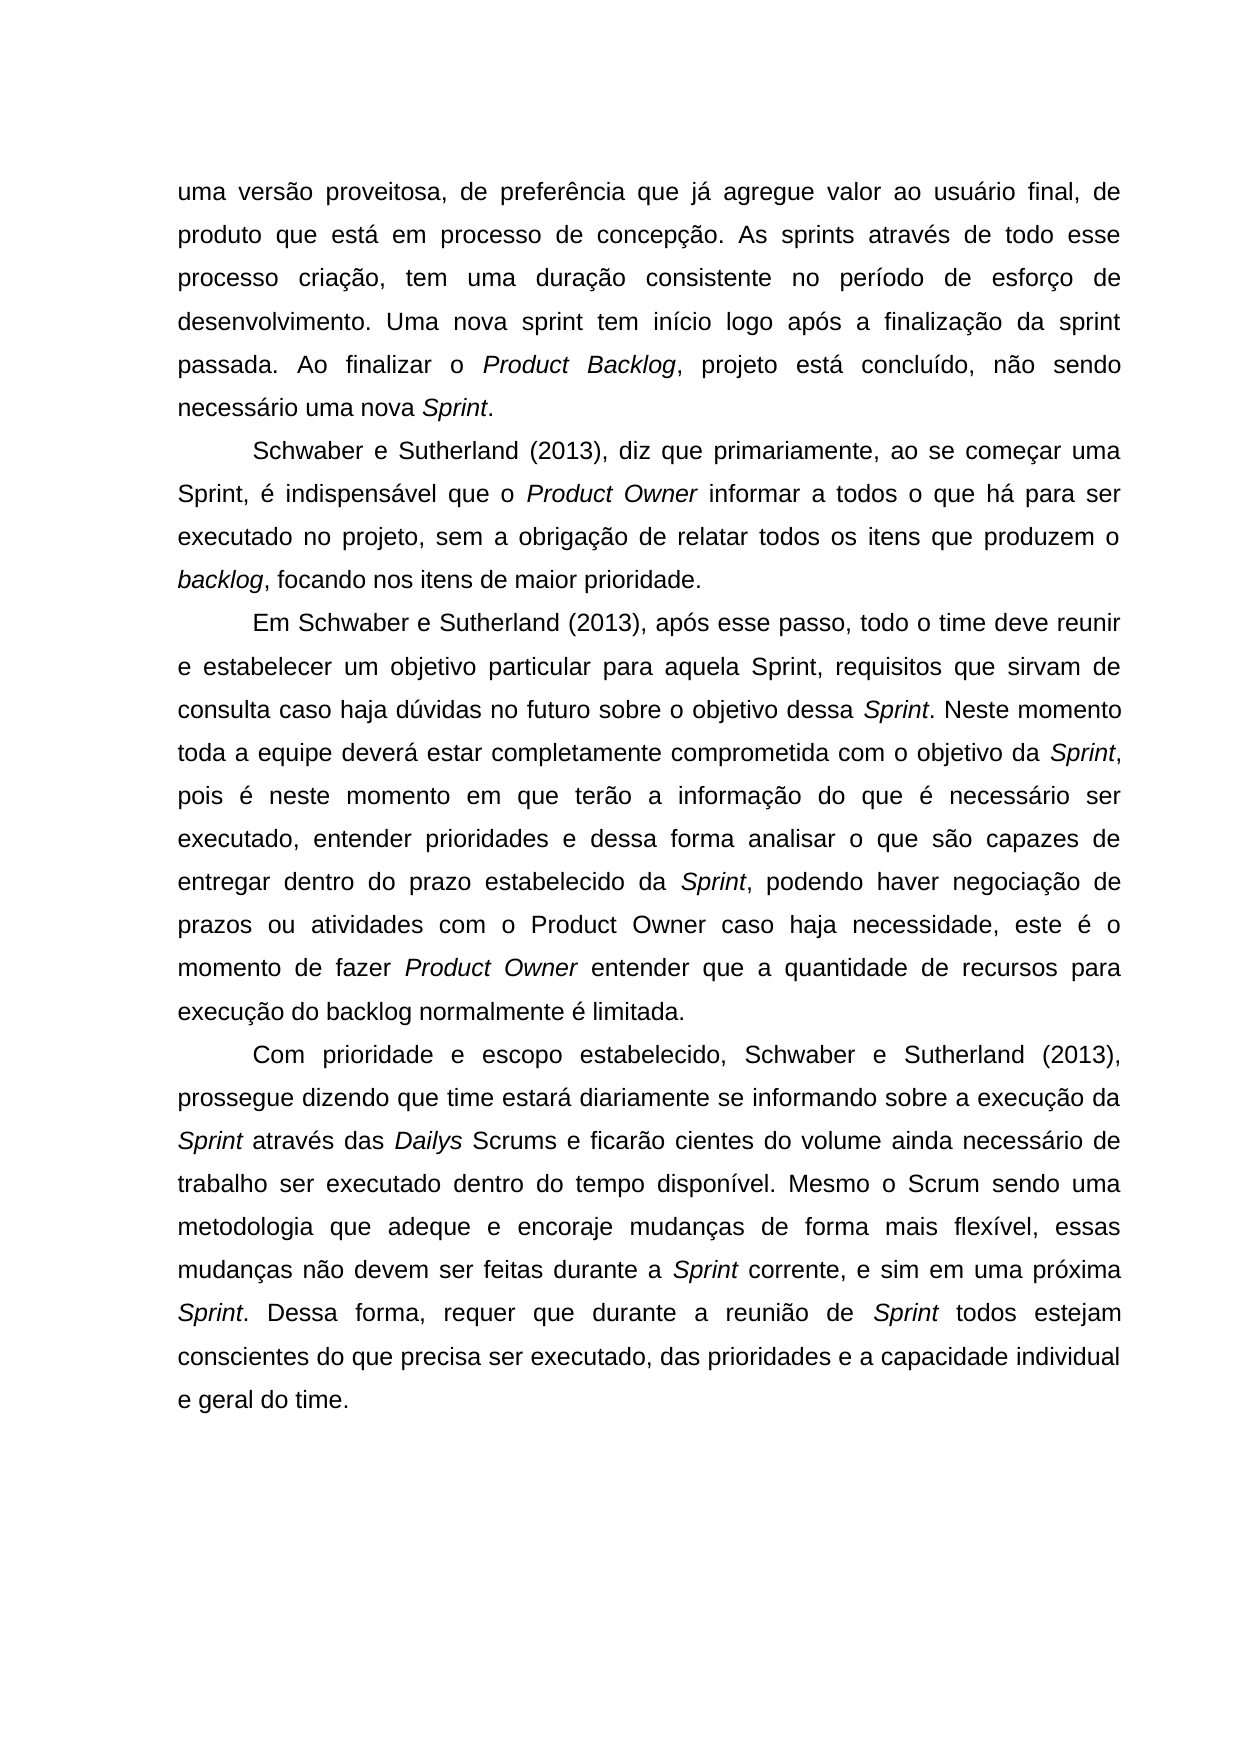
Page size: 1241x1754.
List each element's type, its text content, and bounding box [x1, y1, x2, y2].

text Em Schwaber e Sutherland (2013), após esse passo, todo o time deve reunir e estabelecer um objetivo particular para aquela Sprint, requisitos que sirvam de consulta caso haja dúvidas no futuro sobre o objetivo dessa Sprint. Neste momento toda a equipe deverá estar completamente comprometida com o objetivo da Sprint, pois é neste momento em que terão a informação do que é necessário ser executado, entender prioridades e dessa forma analisar o que são capazes de entregar dentro do prazo estabelecido da Sprint, podendo haver negociação de prazos ou atividades com o Product Owner caso haja necessidade, este é o momento de fazer Product Owner entender que a quantidade de recursos para execução do backlog normalmente é limitada. [177, 608, 1122, 1025]
text Schwaber e Sutherland (2013), diz que primariamente, ao se começar uma Sprint, é indispensável que o Product Owner informar a todos o que há para ser executado no projeto, sem a obrigação de relatar todos os itens que produzem o backlog, focando nos itens de maior prioridade. [177, 436, 1122, 594]
text uma versão proveitosa, de preferência que já agregue valor ao usuário final, de produto que está em processo de concepção. As sprints através de todo esse processo criação, tem uma duração consistente no período de esforço de desenvolvimento. Uma nova sprint tem início logo após a finalização da sprint passada. Ao finalizar o Product Backlog, projeto está concluído, não sendo necessário uma nova Sprint. [177, 177, 1122, 422]
